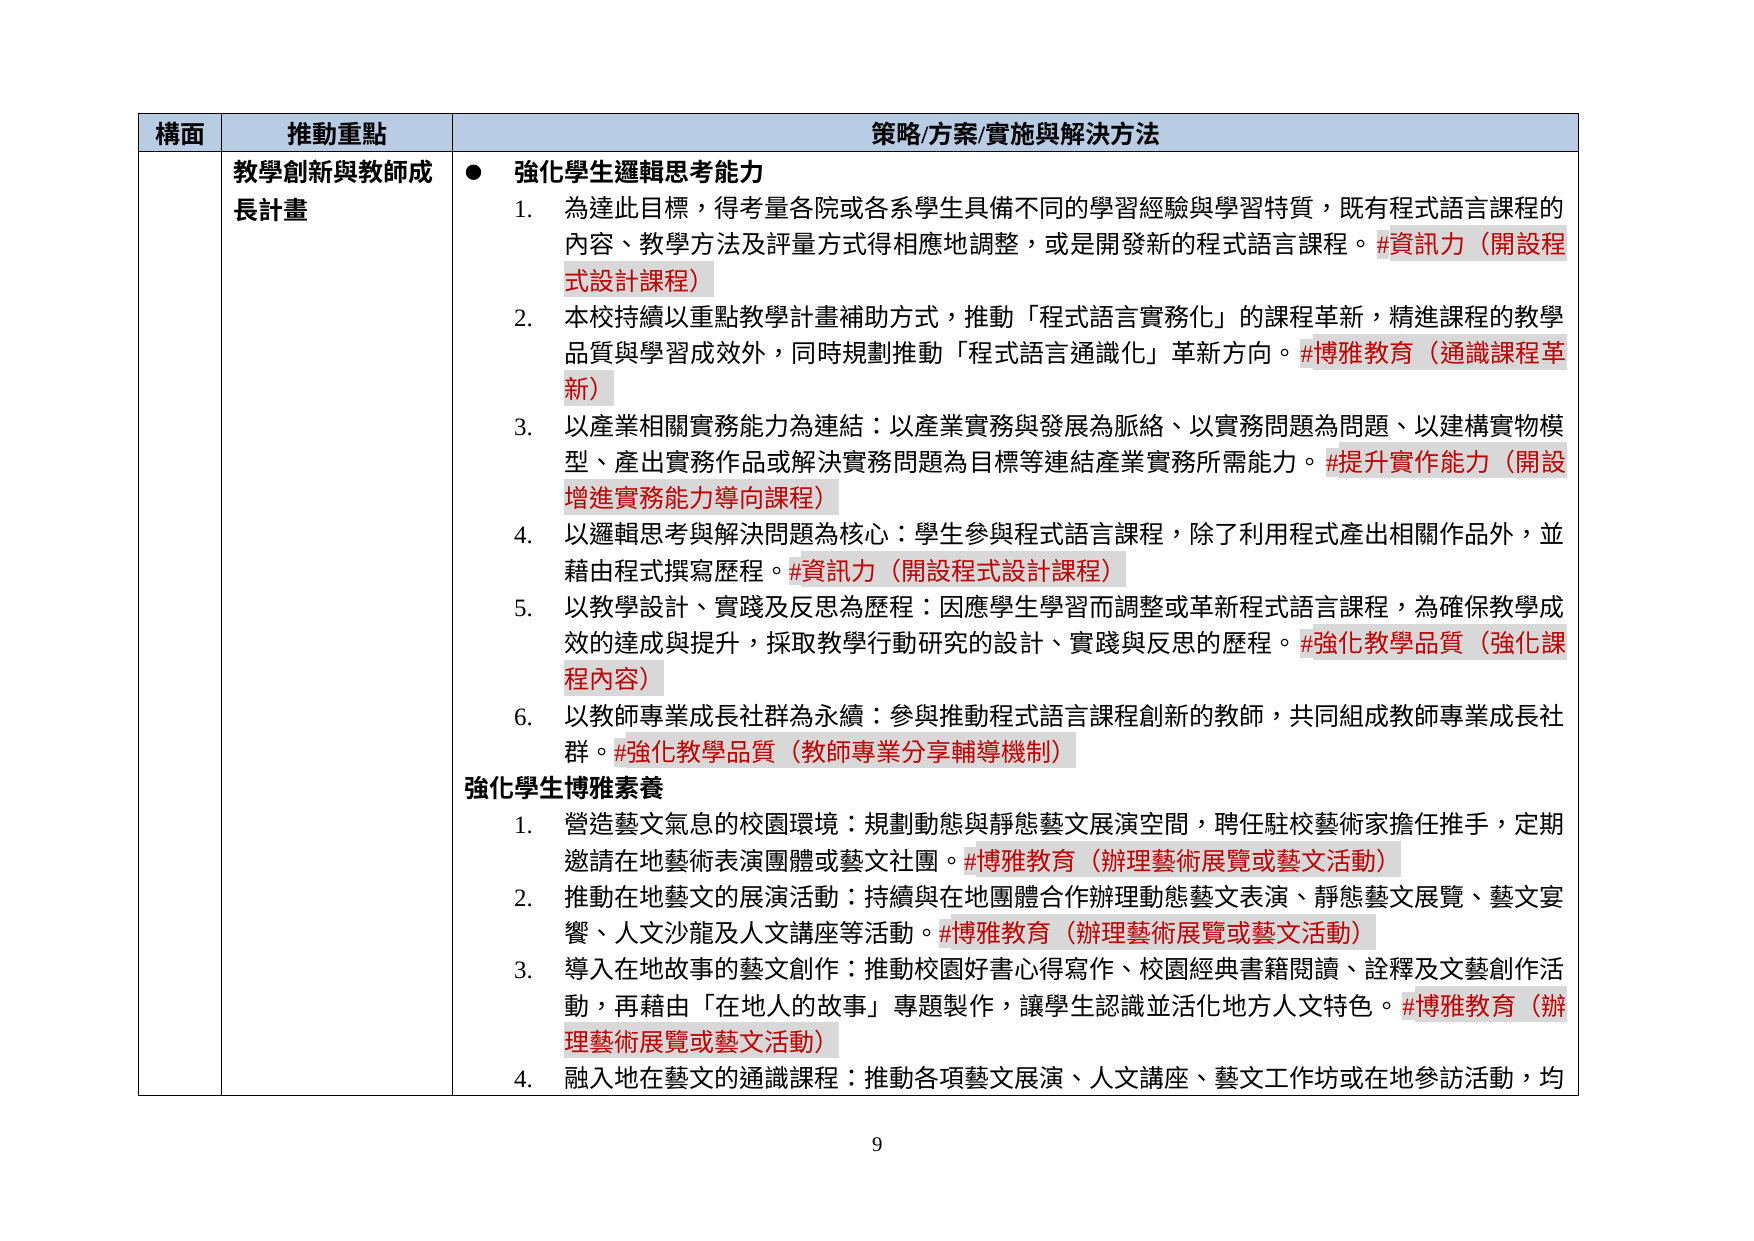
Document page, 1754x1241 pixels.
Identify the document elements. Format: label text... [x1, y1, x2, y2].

table_header 推動重點 [222, 114, 452, 151]
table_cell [453, 152, 1578, 1095]
table_header 構面 [139, 114, 221, 151]
table_cell 教學創新與教師成長計畫 [222, 152, 452, 1095]
table_header 策略/方案/實施與解決方法 [453, 114, 1578, 151]
